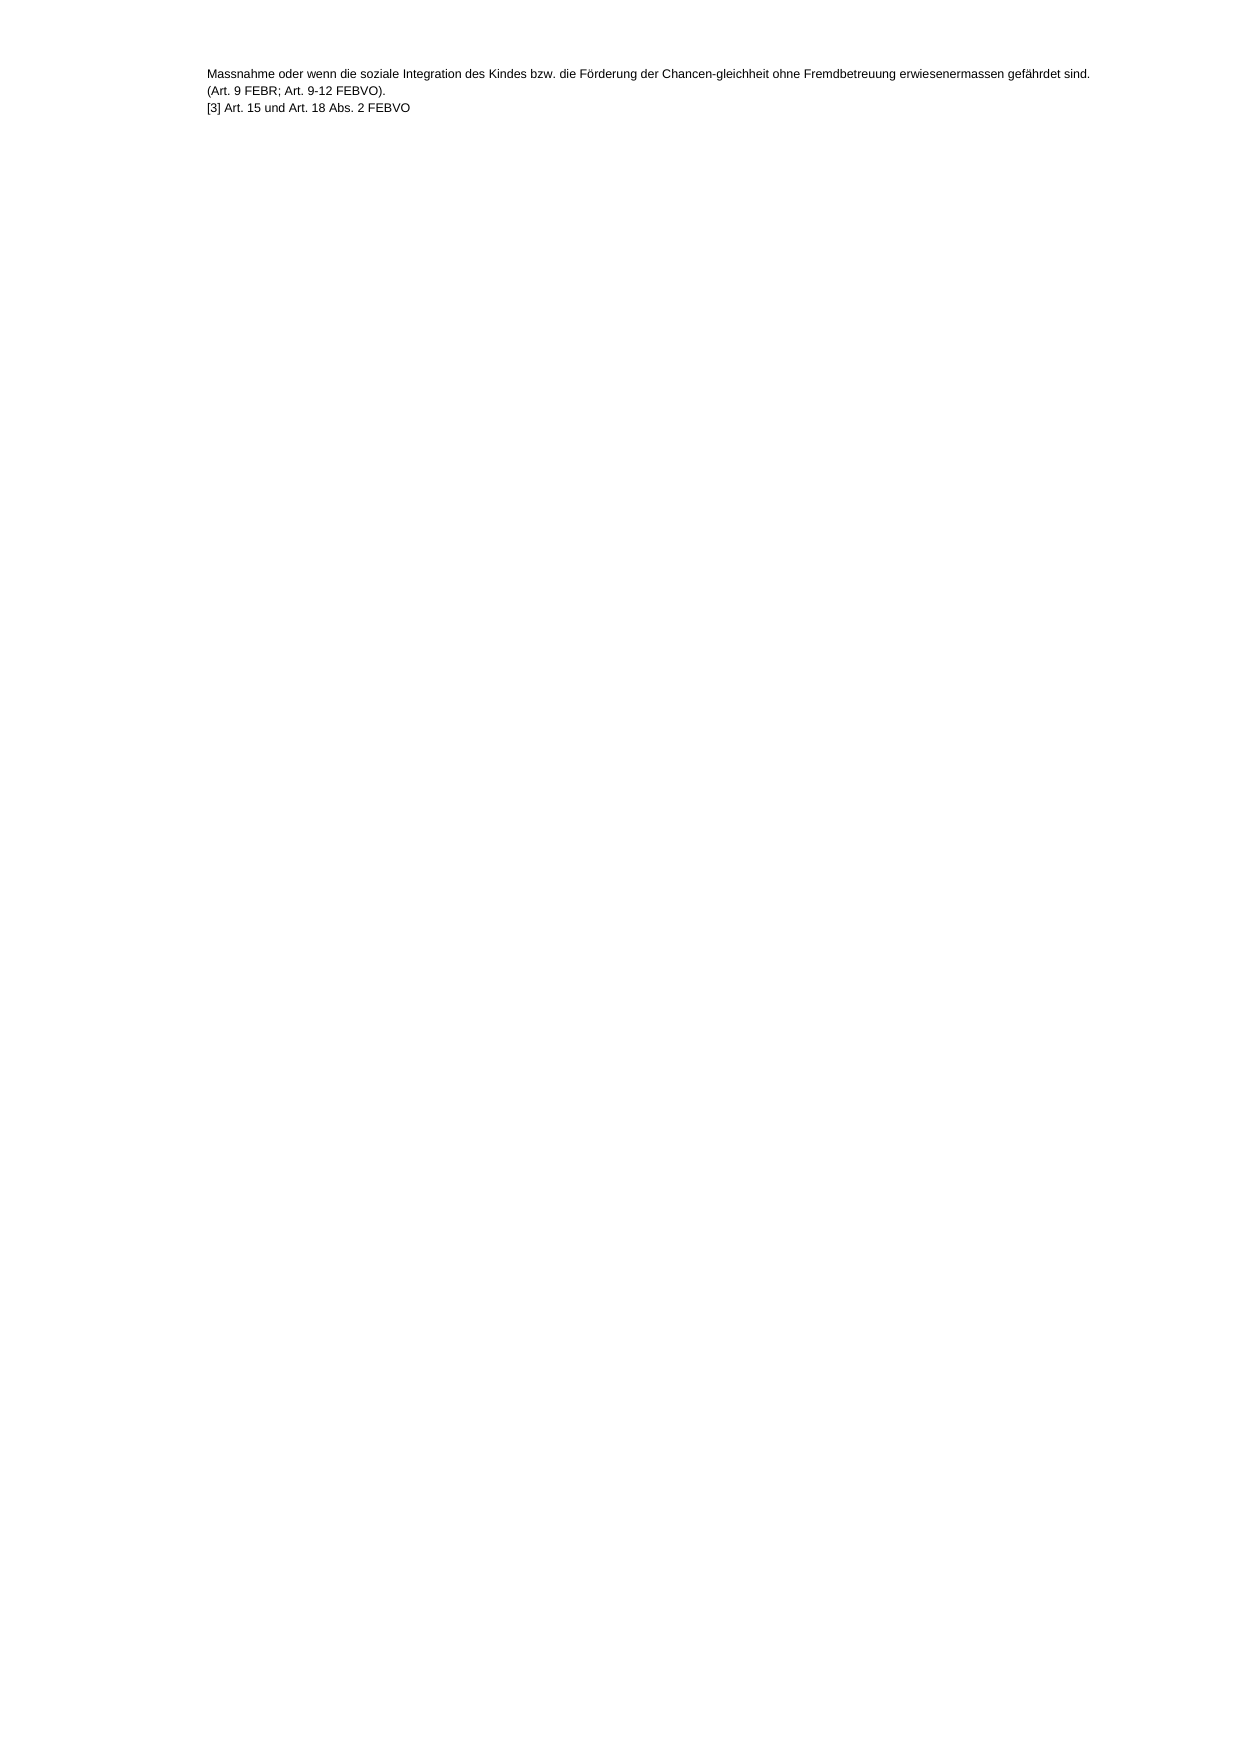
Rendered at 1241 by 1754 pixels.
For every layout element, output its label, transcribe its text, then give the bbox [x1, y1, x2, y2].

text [207, 65, 1092, 99]
text [3] Art. 15 und Art. 18 Abs. 2 FEBVO [207, 99, 1092, 115]
